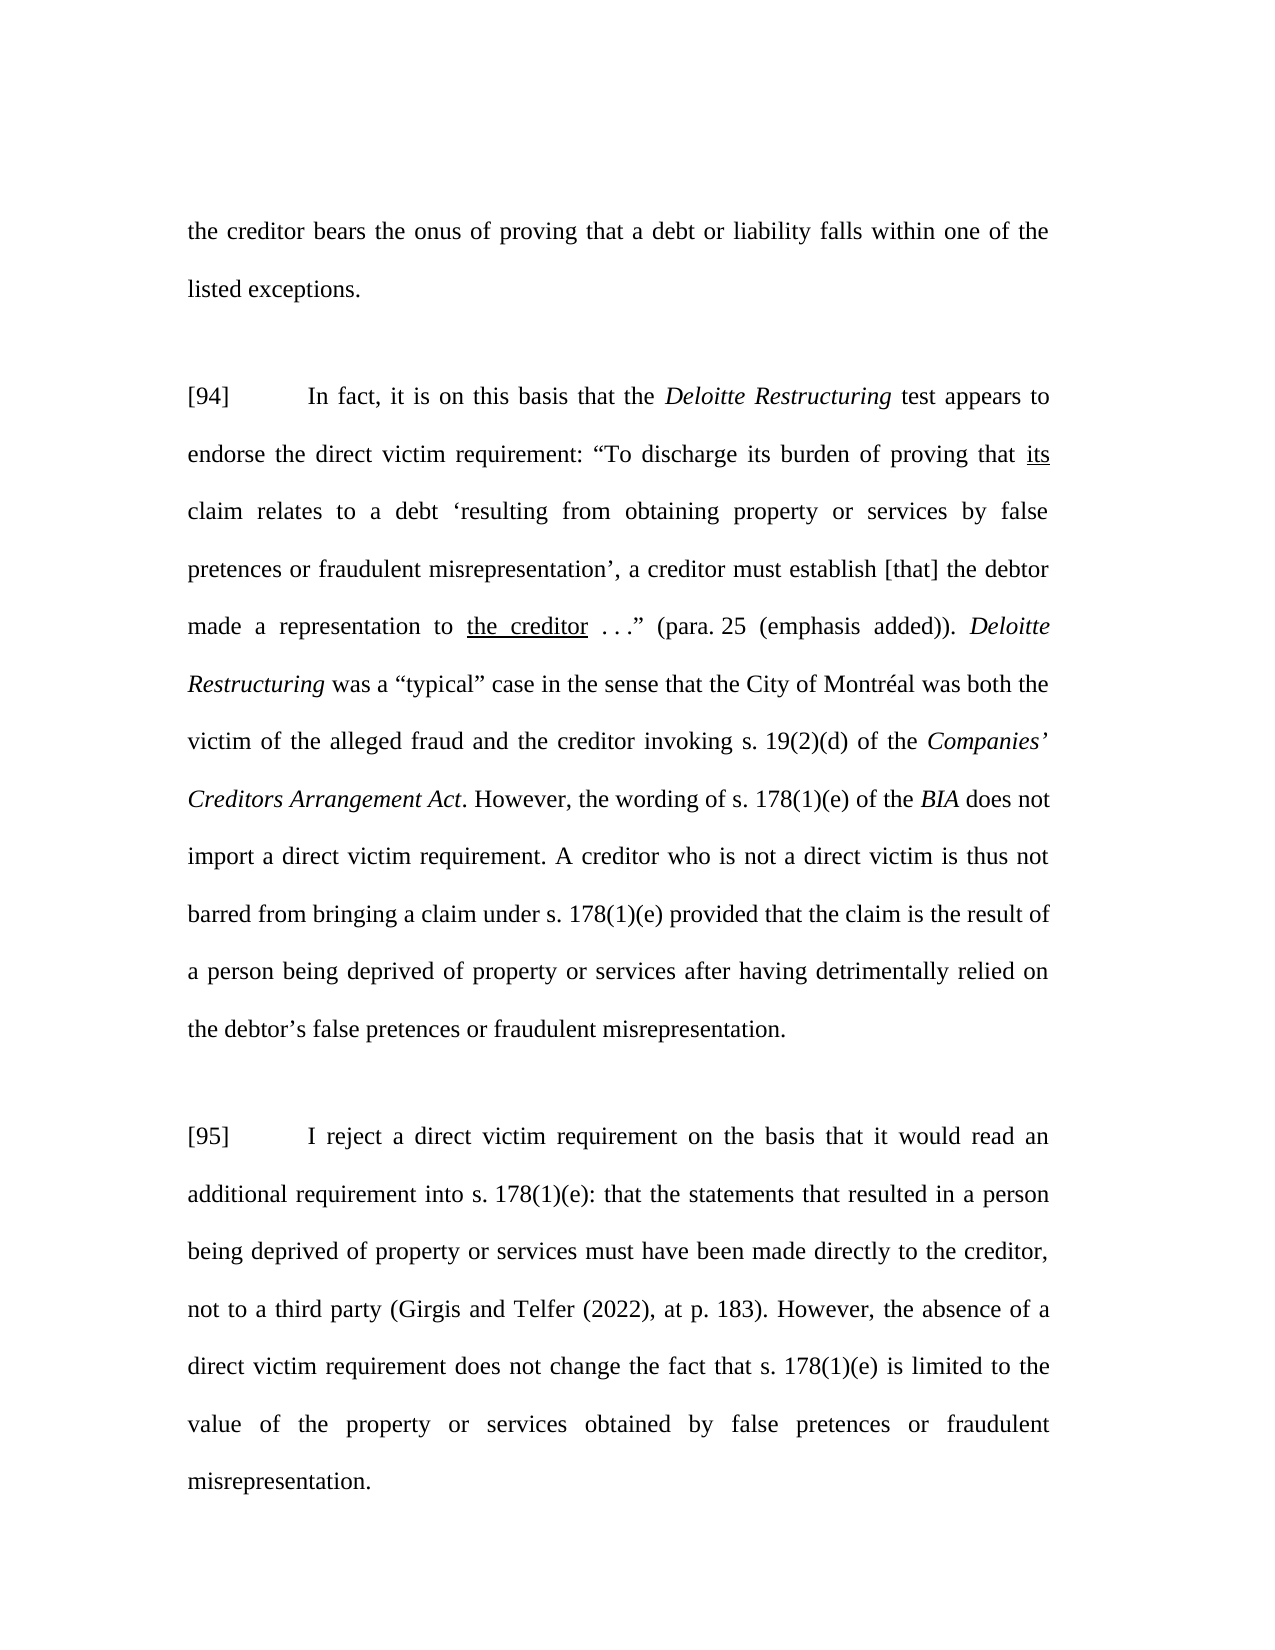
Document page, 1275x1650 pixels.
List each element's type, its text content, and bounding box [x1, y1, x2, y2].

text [187, 216, 1050, 303]
text I reject a direct victim requirement on the basis that it would read an additional requirement into s. 178(1)(e): that the statements that resulted in a person being deprived of property or services must have been made directly to the creditor, not to a third party (Girgis and Telfer (2022), at p. 183). However, the absence of a direct victim requirement does not change the fact that s. 178(1)(e) is limited to the value of the property or services obtained by false pretences or fraudulent misrepresentation. [187, 1121, 1050, 1495]
text In fact, it is on this basis that the Deloitte Restructuring test appears to endorse the direct victim requirement: “To discharge its burden of proving that its claim relates to a debt ‘resulting from obtaining property or services by false pretences or fraudulent misrepresentation’, a creditor must establish [that] the debtor made a representation to the creditor . . .” (para. 25 (emphasis added)). Deloitte Restructuring was a “typical” case in the sense that the City of Montréal was both the victim of the alleged fraud and the creditor invoking s. 19(2)(d) of the Companies’ Creditors Arrangement Act. However, the wording of s. 178(1)(e) of the BIA does not import a direct victim requirement. A creditor who is not a direct victim is thus not barred from bringing a claim under s. 178(1)(e) provided that the claim is the result of a person being deprived of property or services after having detrimentally relied on the debtor’s false pretences or fraudulent misrepresentation. [187, 381, 1050, 1043]
